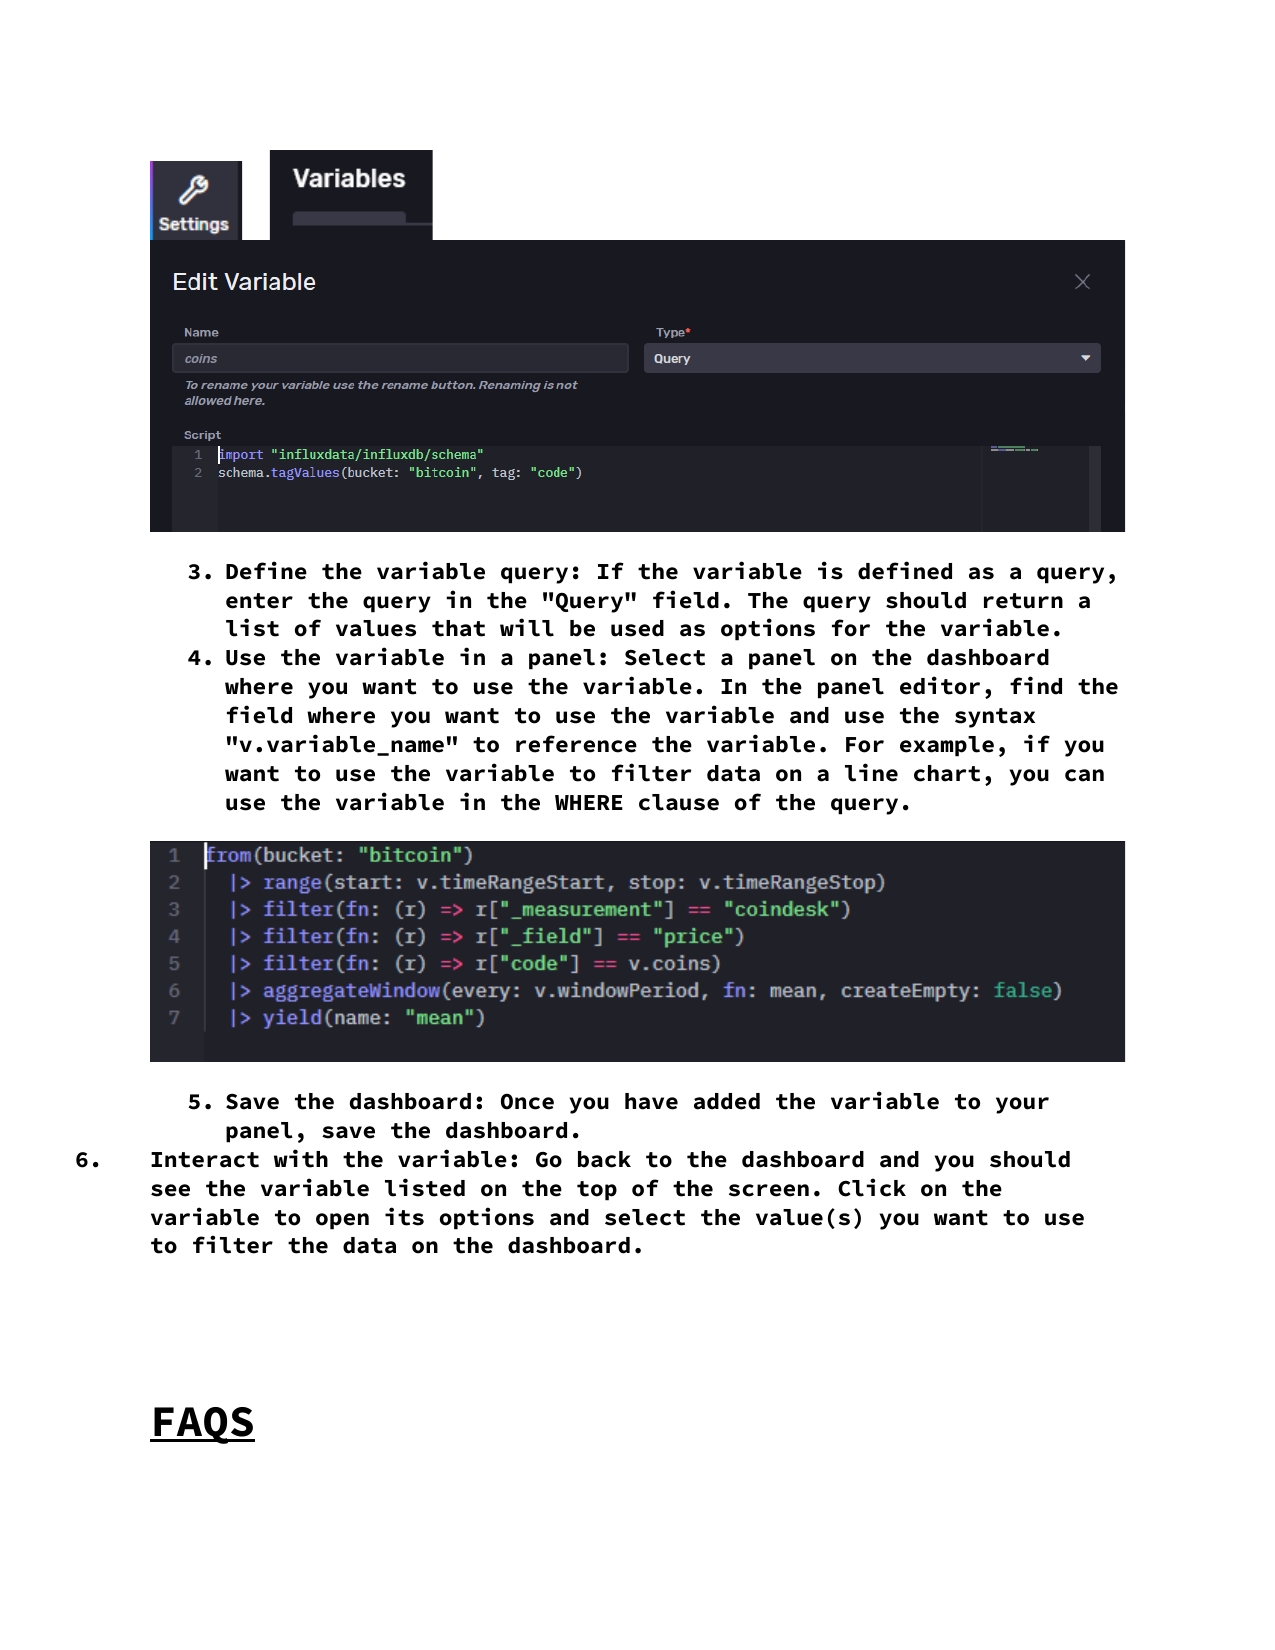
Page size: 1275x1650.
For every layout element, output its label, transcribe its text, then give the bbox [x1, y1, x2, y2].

list Interact with the variable: Go back to the dashboard and you should see the variable listed on the top of the screen. Click on the variable to open its options and select the value(s) you want to use to filter the data on the dashboard. [75, 1145, 1125, 1260]
text FAQS [150, 1393, 1125, 1448]
picture [150, 150, 1125, 532]
list Define the variable query: If the variable is defined as a query, enter the query in the "Query" field. The query should return a list of values that will be used as options for the variable. [187, 557, 1125, 643]
list Save the dashboard: Once you have added the variable to your panel, save the dashboard. [187, 1087, 1125, 1145]
list Use the variable in a panel: Select a panel on the dashboard where you want to use the variable. In the panel editor, find the field where you want to use the variable and use the syntax "v.variable_name" to reference the variable. For example, if you want to use the variable to filter data on a line chart, you can use the variable in the WHERE clause of the query. [187, 643, 1125, 816]
picture [150, 841, 1125, 1062]
